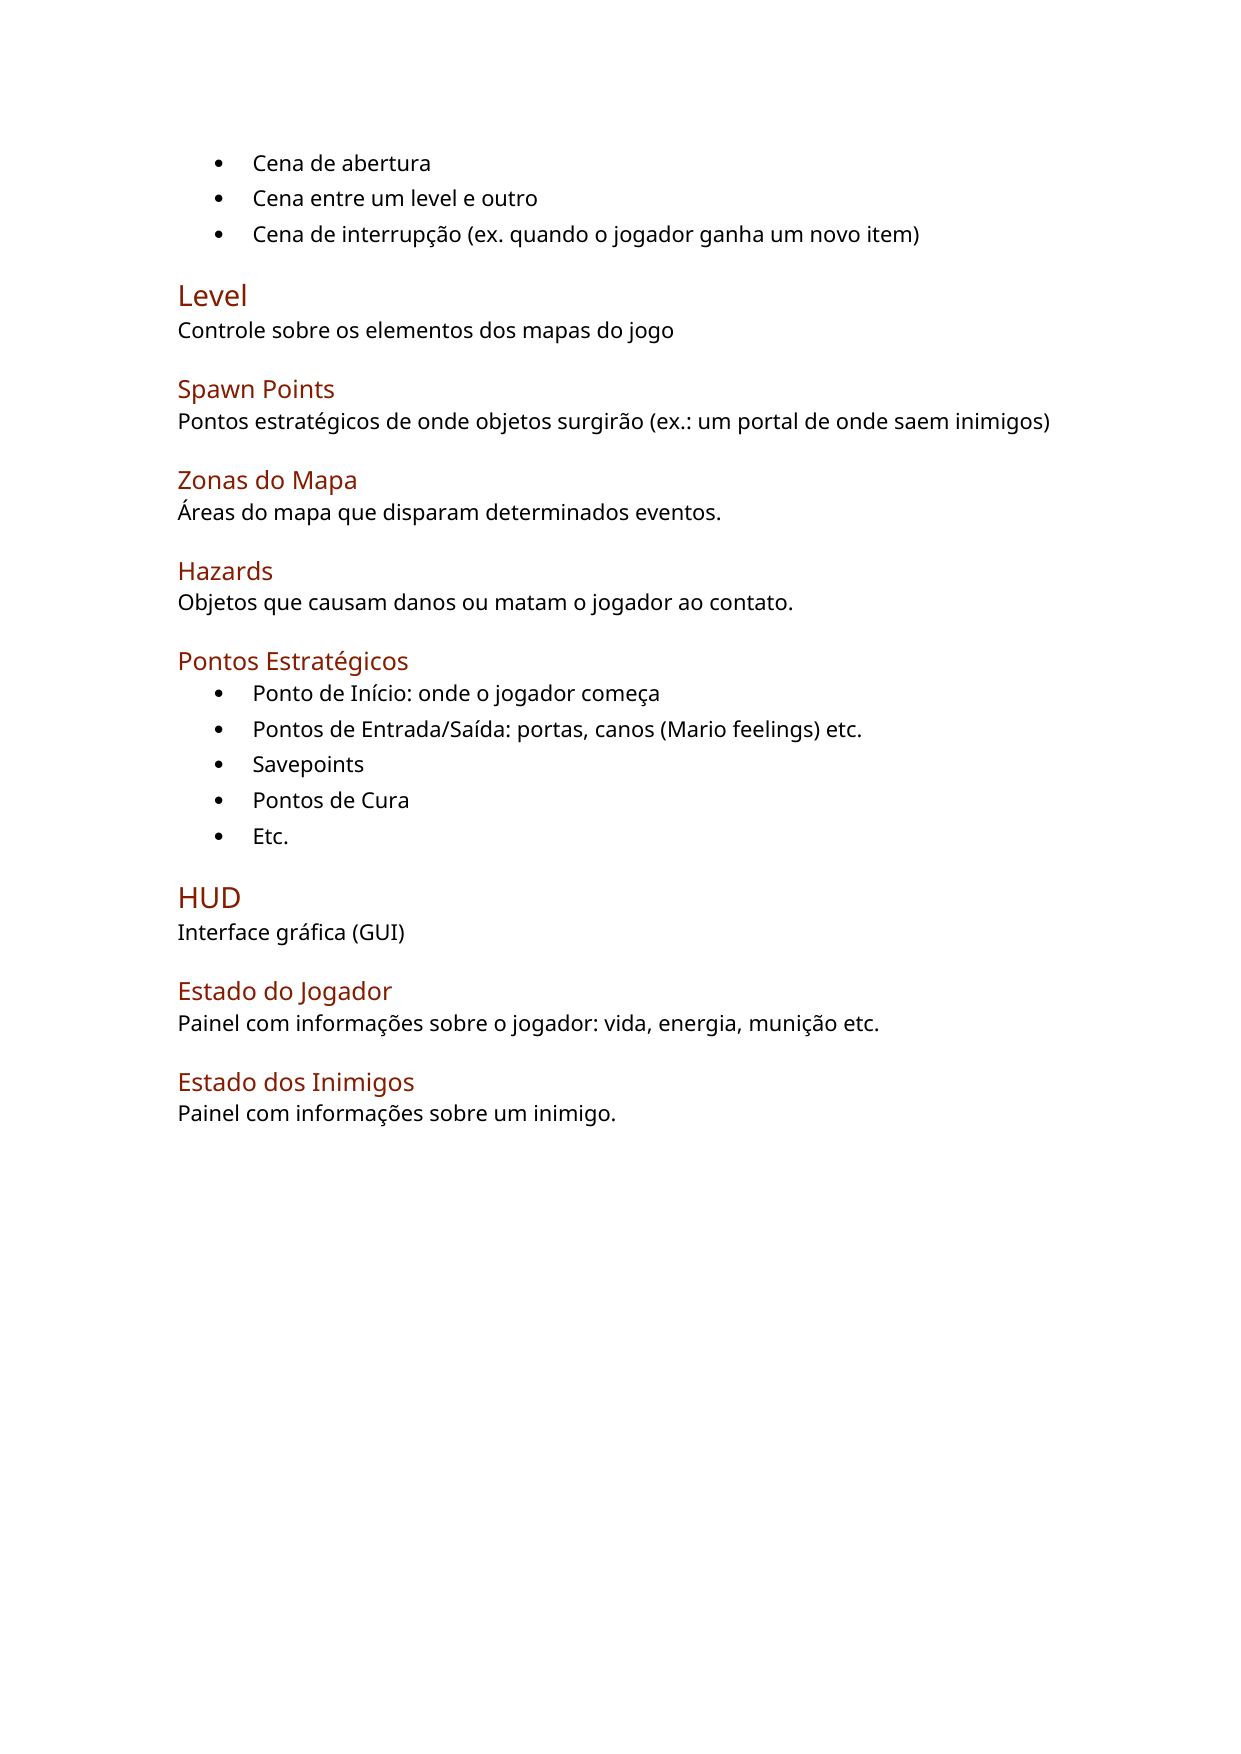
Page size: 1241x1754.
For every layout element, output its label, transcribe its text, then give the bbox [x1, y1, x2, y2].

text Objetos que causam danos ou matam o jogador ao contato. [177, 587, 1063, 617]
list Cena entre um level e outro [215, 183, 1063, 213]
text Pontos estratégicos de onde objetos surgirão (ex.: um portal de onde saem inimigos) [177, 406, 1063, 436]
list Pontos de Entrada/Saída: portas, canos (Mario feelings) etc. [215, 713, 1063, 743]
list Etc. [215, 821, 1063, 851]
list Ponto de Início: onde o jogador começa [215, 678, 1063, 708]
subtitle HUD [177, 877, 1063, 917]
text Interface gráfica (GUI) [177, 917, 1063, 947]
subtitle Estado do Jogador [177, 973, 1063, 1008]
text Áreas do mapa que disparam determinados eventos. [177, 497, 1063, 526]
subtitle Level [177, 276, 1063, 315]
subtitle Spawn Points [177, 372, 1063, 406]
text Painel com informações sobre um inimigo. [177, 1098, 1063, 1128]
list Cena de abertura [215, 148, 1063, 177]
list Savepoints [215, 749, 1063, 779]
text Controle sobre os elementos dos mapas do jogo [177, 315, 1063, 345]
subtitle Hazards [177, 553, 1063, 587]
list Pontos de Cura [215, 785, 1063, 815]
subtitle Zonas do Mapa [177, 462, 1063, 497]
list Cena de interrupção (ex. quando o jogador ganha um novo item) [215, 219, 1063, 249]
subtitle Pontos Estratégicos [177, 644, 1063, 678]
text Painel com informações sobre o jogador: vida, energia, munição etc. [177, 1008, 1063, 1037]
subtitle Estado dos Inimigos [177, 1064, 1063, 1098]
